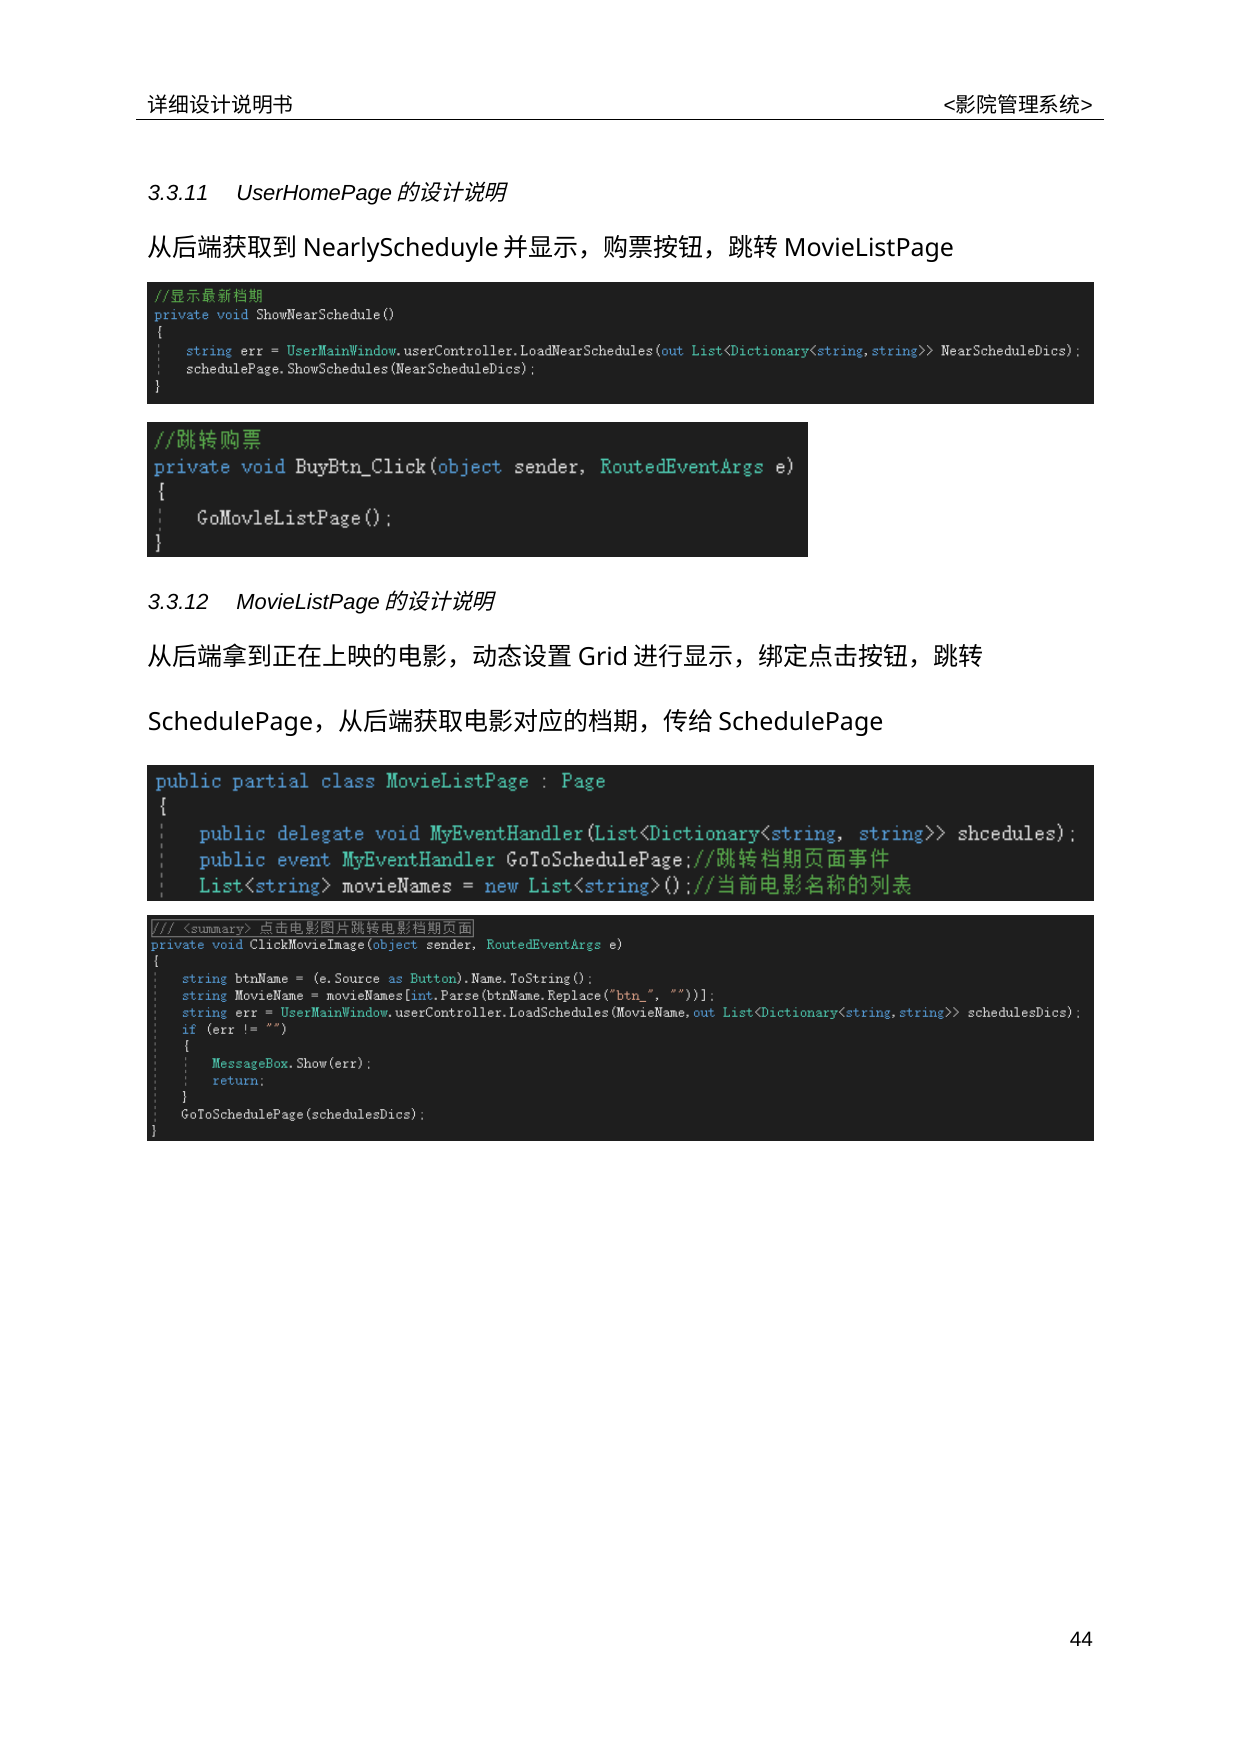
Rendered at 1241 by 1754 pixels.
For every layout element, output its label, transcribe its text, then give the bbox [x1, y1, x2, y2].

subtitle MovieListPage的设计说明 [148, 583, 1092, 616]
picture [147, 765, 1094, 901]
text 从后端获取到NearlyScheduyle并显示，购票按钮，跳转MovieListPage [148, 213, 1092, 278]
subtitle UserHomePage的设计说明 [148, 174, 1092, 207]
picture [147, 915, 1094, 1141]
picture [147, 422, 808, 557]
picture [147, 282, 1094, 404]
text 从后端拿到正在上映的电影，动态设置Grid进行显示，绑定点击按钮，跳转SchedulePage，从后端获取电影对应的档期，传给SchedulePage [148, 622, 1092, 752]
